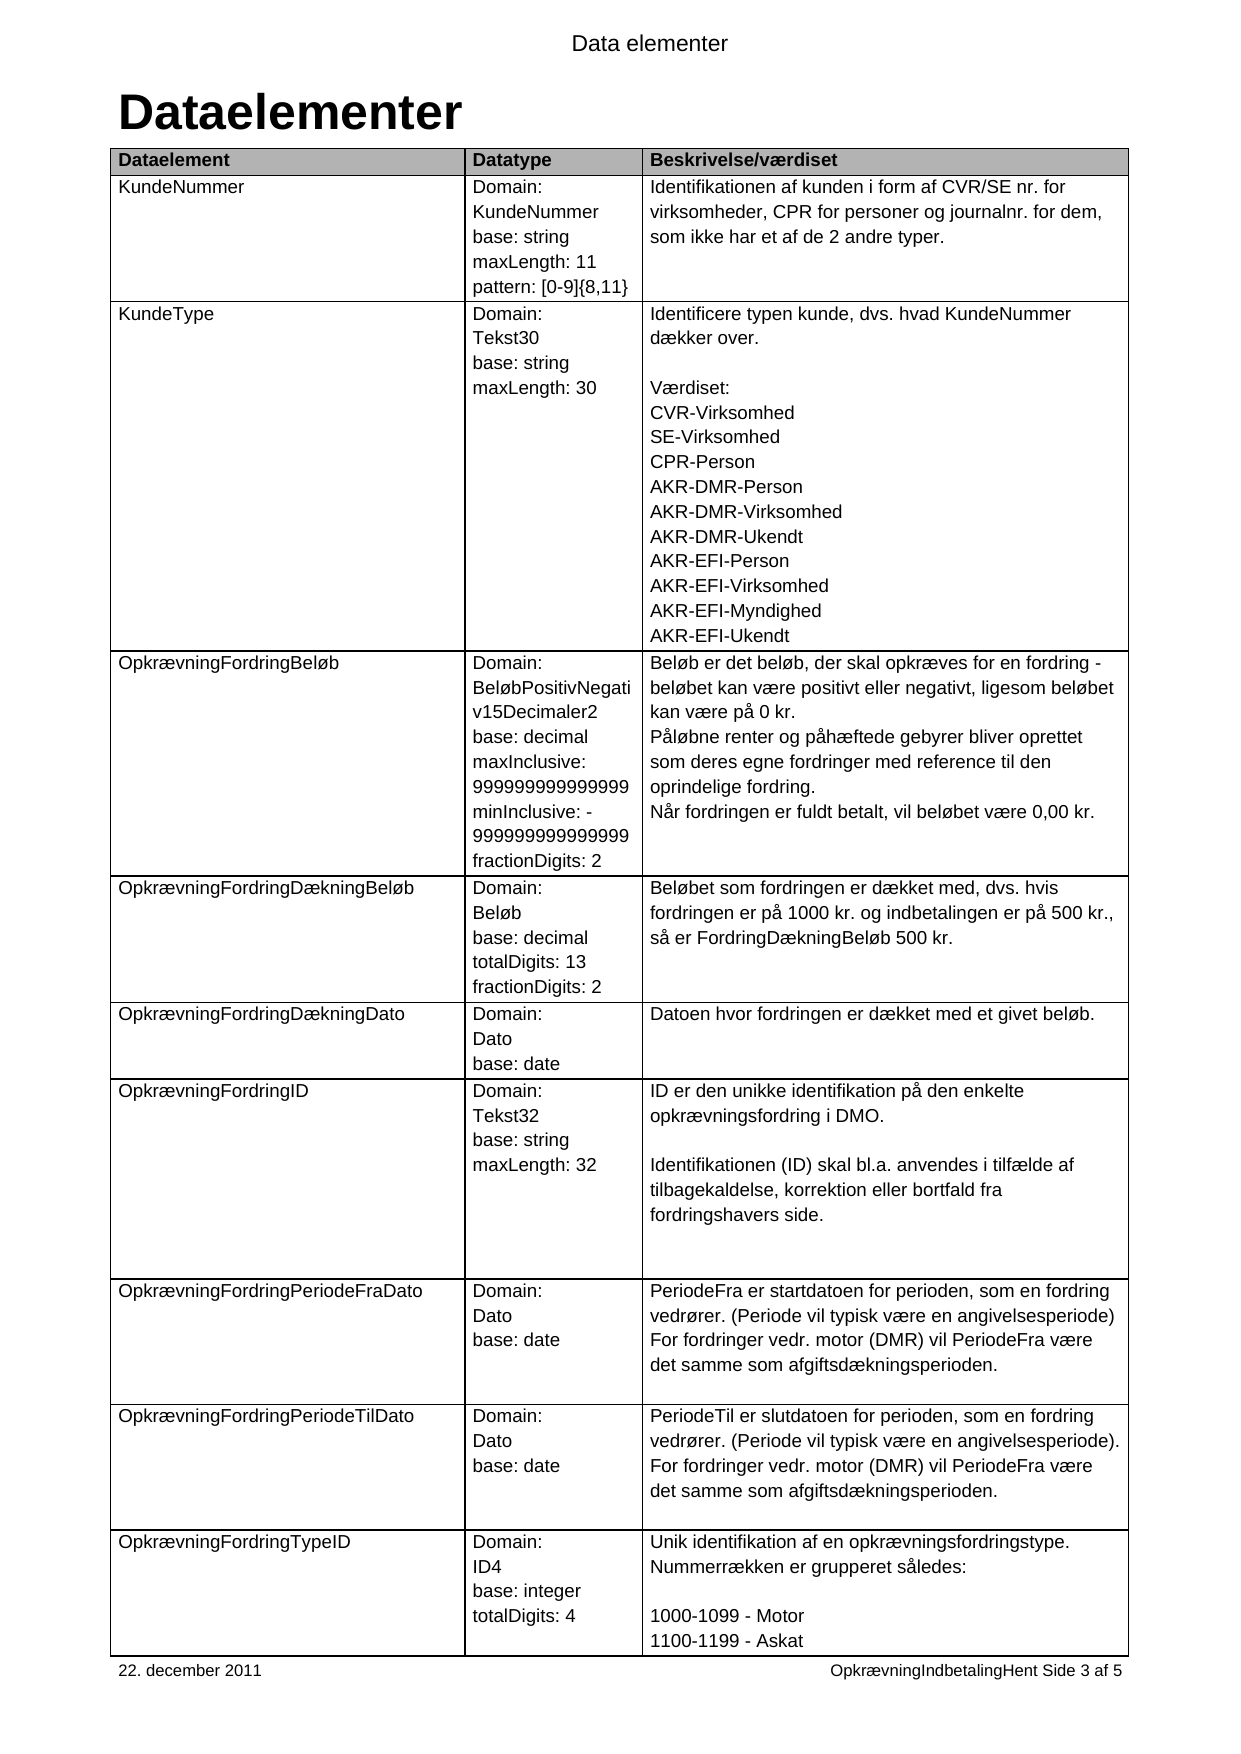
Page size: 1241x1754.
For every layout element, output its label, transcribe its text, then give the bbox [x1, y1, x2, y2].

table_header Beskrivelse/værdiset [643, 149, 1128, 175]
table_cell Domain: Beløb base: decimal totalDigits: 13 fractionDigits: 2 [466, 877, 642, 1002]
table_cell ID er den unikke identifikation på den enkelte opkrævningsfordring i DMO. Identifikationen (ID) skal bl.a. anvendes i tilfælde af tilbagekaldelse, korrektion eller bortfald fra fordringshavers side. [643, 1080, 1128, 1278]
table_cell Identifikationen af kunden i form af CVR/SE nr. for virksomheder, CPR for personer og journalnr. for dem, som ikke har et af de 2 andre typer. [643, 176, 1128, 301]
table_cell Domain: Tekst32 base: string maxLength: 32 [466, 1080, 642, 1278]
table_cell Beløb er det beløb, der skal opkræves for en fordring - beløbet kan være positivt eller negativt, ligesom beløbet kan være på 0 kr. Påløbne renter og påhæftede gebyrer bliver oprettet som deres egne fordringer med reference til den oprindelige fordring. Når fordringen er fuldt betalt, vil beløbet være 0,00 kr. [643, 652, 1128, 875]
table_header Datatype [466, 149, 642, 175]
table_cell Domain: Dato base: date [466, 1003, 642, 1078]
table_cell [466, 1531, 642, 1655]
table_cell OpkrævningFordringPeriodeFraDato [111, 1280, 464, 1403]
table_cell Beløbet som fordringen er dækket med, dvs. hvis fordringen er på 1000 kr. og indbetalingen er på 500 kr., så er FordringDækningBeløb 500 kr. [643, 877, 1128, 1002]
table_cell OpkrævningFordringID [111, 1080, 464, 1278]
table_cell Identificere typen kunde, dvs. hvad KundeNummer dækker over. Værdiset: CVR-Virksomhed SE-Virksomhed CPR-Person AKR-DMR-Person AKR-DMR-Virksomhed AKR-DMR-Ukendt AKR-EFI-Person AKR-EFI-Virksomhed AKR-EFI-Myndighed AKR-EFI-Ukendt [643, 302, 1128, 650]
table_cell Domain: Dato base: date [466, 1405, 642, 1529]
table_header Dataelement [111, 149, 464, 175]
table_cell OpkrævningFordringPeriodeTilDato [111, 1405, 464, 1529]
table_cell Datoen hvor fordringen er dækket med et givet beløb. [643, 1003, 1128, 1078]
table_cell KundeType [111, 302, 464, 650]
text Dataelementer [118, 82, 1181, 140]
table_cell Domain: Dato base: date [466, 1280, 642, 1403]
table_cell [643, 1531, 1128, 1655]
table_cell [111, 1531, 464, 1655]
table_cell Domain: Tekst30 base: string maxLength: 30 [466, 302, 642, 650]
table_cell PeriodeTil er slutdatoen for perioden, som en fordring vedrører. (Periode vil typisk være en angivelsesperiode). For fordringer vedr. motor (DMR) vil PeriodeFra være det samme som afgiftsdækningsperioden. [643, 1405, 1128, 1529]
table_cell PeriodeFra er startdatoen for perioden, som en fordring vedrører. (Periode vil typisk være en angivelsesperiode) For fordringer vedr. motor (DMR) vil PeriodeFra være det samme som afgiftsdækningsperioden. [643, 1280, 1128, 1403]
table_cell OpkrævningFordringDækningBeløb [111, 877, 464, 1002]
table_cell Domain: KundeNummer base: string maxLength: 11 pattern: [0-9]{8,11} [466, 176, 642, 301]
table_cell OpkrævningFordringDækningDato [111, 1003, 464, 1078]
table_cell KundeNummer [111, 176, 464, 301]
table_cell OpkrævningFordringBeløb [111, 652, 464, 875]
table_cell Domain: BeløbPositivNegativ15Decimaler2 base: decimal maxInclusive: 999999999999999 minInclusive: -999999999999999 fractionDigits: 2 [466, 652, 642, 875]
